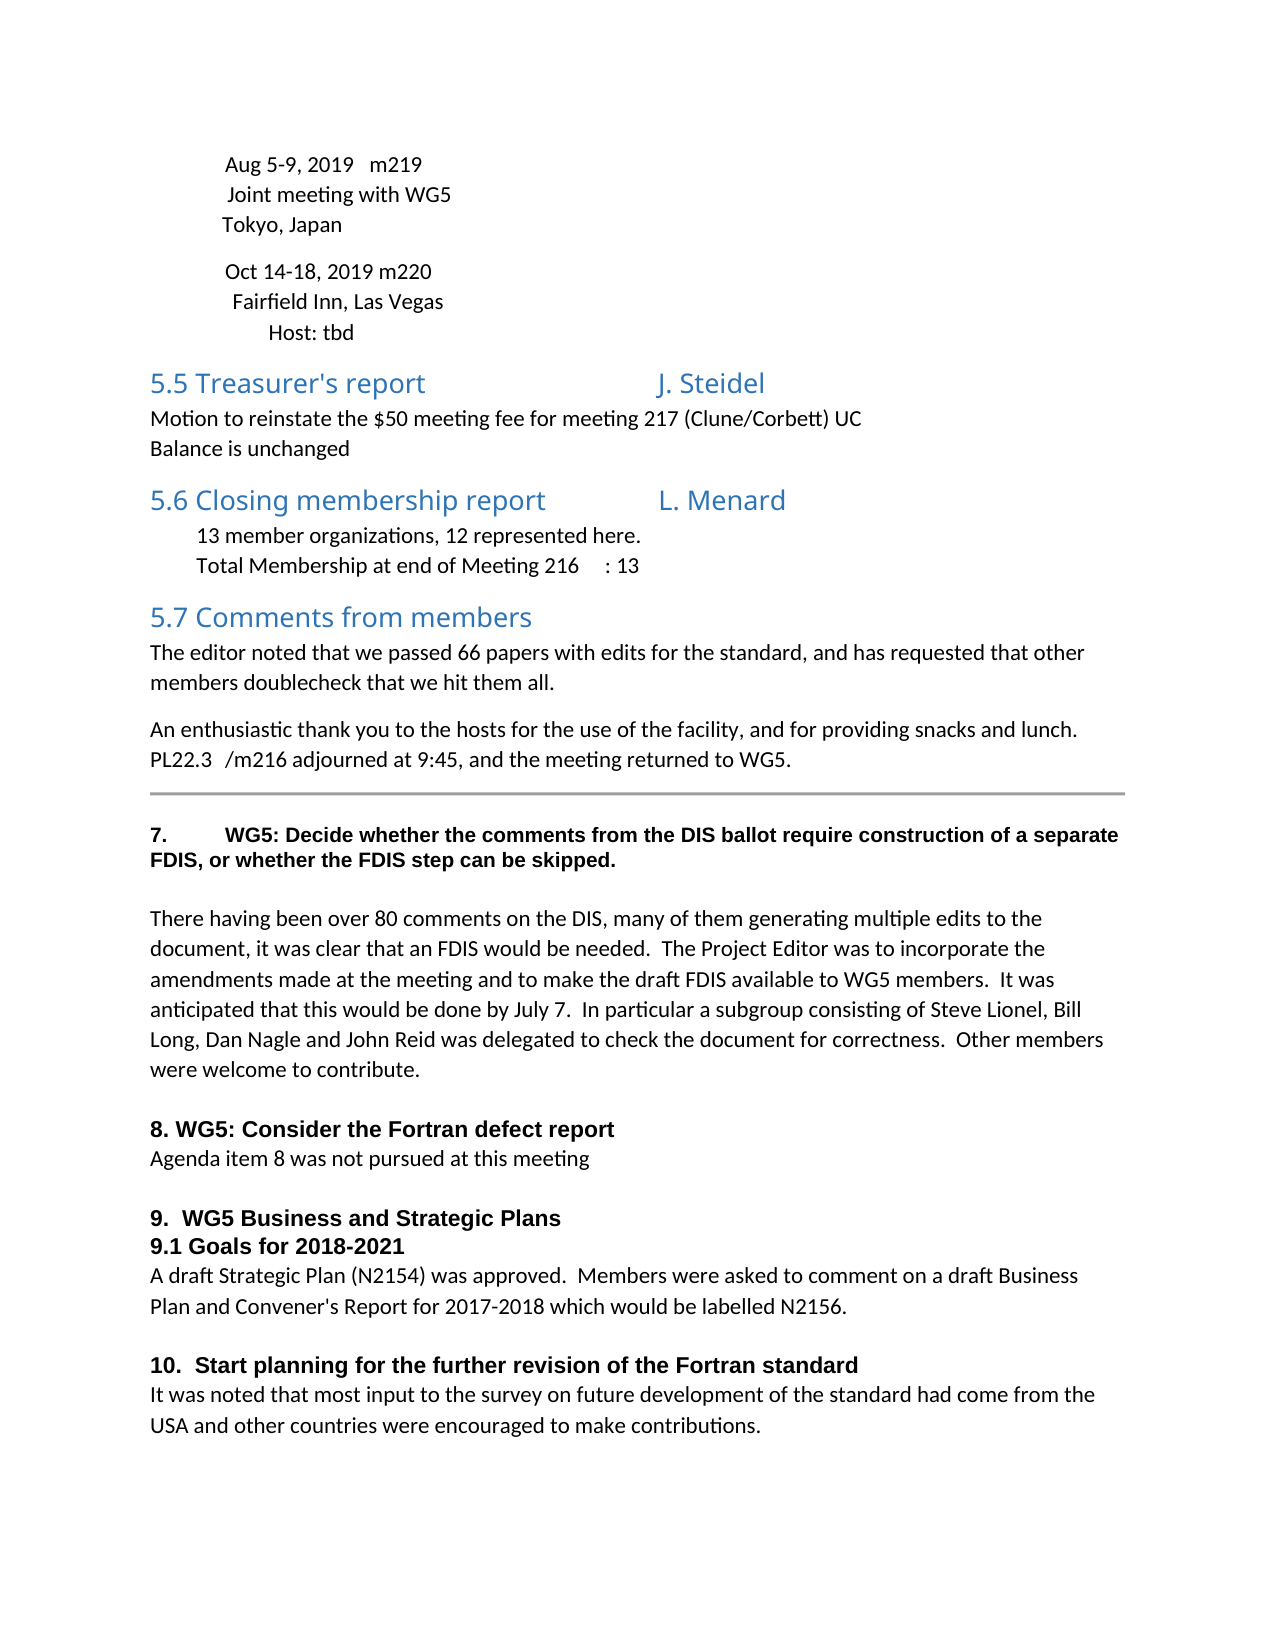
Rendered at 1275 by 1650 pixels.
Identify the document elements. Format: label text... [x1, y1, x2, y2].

text The editor noted that we passed 66 papers with edits for the standard, and has requested that other members doublecheck that we hit them all. [150, 638, 1125, 696]
text Oct 14-18, 2019 m220 Fairfield Inn, Las Vegas Host: tbd [150, 257, 1125, 346]
text 8. WG5: Consider the Fortran defect report [150, 1116, 1125, 1142]
text Motion to reinstate the $50 meeting fee for meeting 217 (Clune/Corbett) UC Balance is unchanged [150, 404, 1125, 463]
text There having been over 80 comments on the DIS, many of them generating multiple edits to the document, it was clear that an FDIS would be needed. The Project Editor was to incorporate the amendments made at the meeting and to make the draft FDIS available to WG5 members. It was anticipated that this would be done by July 7. In particular a subgroup consisting of Steve Lionel, Bill Long, Dan Nagle and John Reid was delegated to check the document for correctness. Other members were welcome to contribute. [150, 904, 1125, 1083]
subtitle 5.7 Comments from members [150, 598, 1125, 635]
text 13 member organizations, 12 represented here. Total Membership at end of Meeting 216 : 13 [150, 521, 1125, 579]
text Agenda item 8 was not pursued at this meeting [150, 1144, 1125, 1172]
text 9. WG5 Business and Strategic Plans [150, 1205, 1125, 1231]
text An enthusiastic thank you to the hosts for the use of the facility, and for providing snacks and lunch. PL22.3 /m216 adjourned at 9:45, and the meeting returned to WG5. [150, 715, 1125, 773]
text A draft Strategic Plan (N2154) was approved. Members were asked to comment on a draft Business Plan and Convener's Report for 2017-2018 which would be labelled N2156. [150, 1262, 1125, 1320]
subtitle 5.6 Closing membership report L. Menard [150, 481, 1125, 518]
subtitle 5.5 Treasurer's report J. Steidel [150, 364, 1125, 401]
text It was noted that most input to the survey on future development of the standard had come from the USA and other countries were encouraged to make contributions. [150, 1381, 1125, 1439]
text Aug 5-9, 2019 m219 Joint meeting with WG5 Tokyo, Japan [150, 150, 1125, 238]
text 10. Start planning for the further revision of the Fortran standard [150, 1352, 1125, 1378]
text 7. WG5: Decide whether the comments from the DIS ballot require construction of a separate FDIS, or whether the FDIS step can be skipped. [150, 822, 1125, 872]
text 9.1 Goals for 2018-2021 [150, 1233, 1125, 1259]
